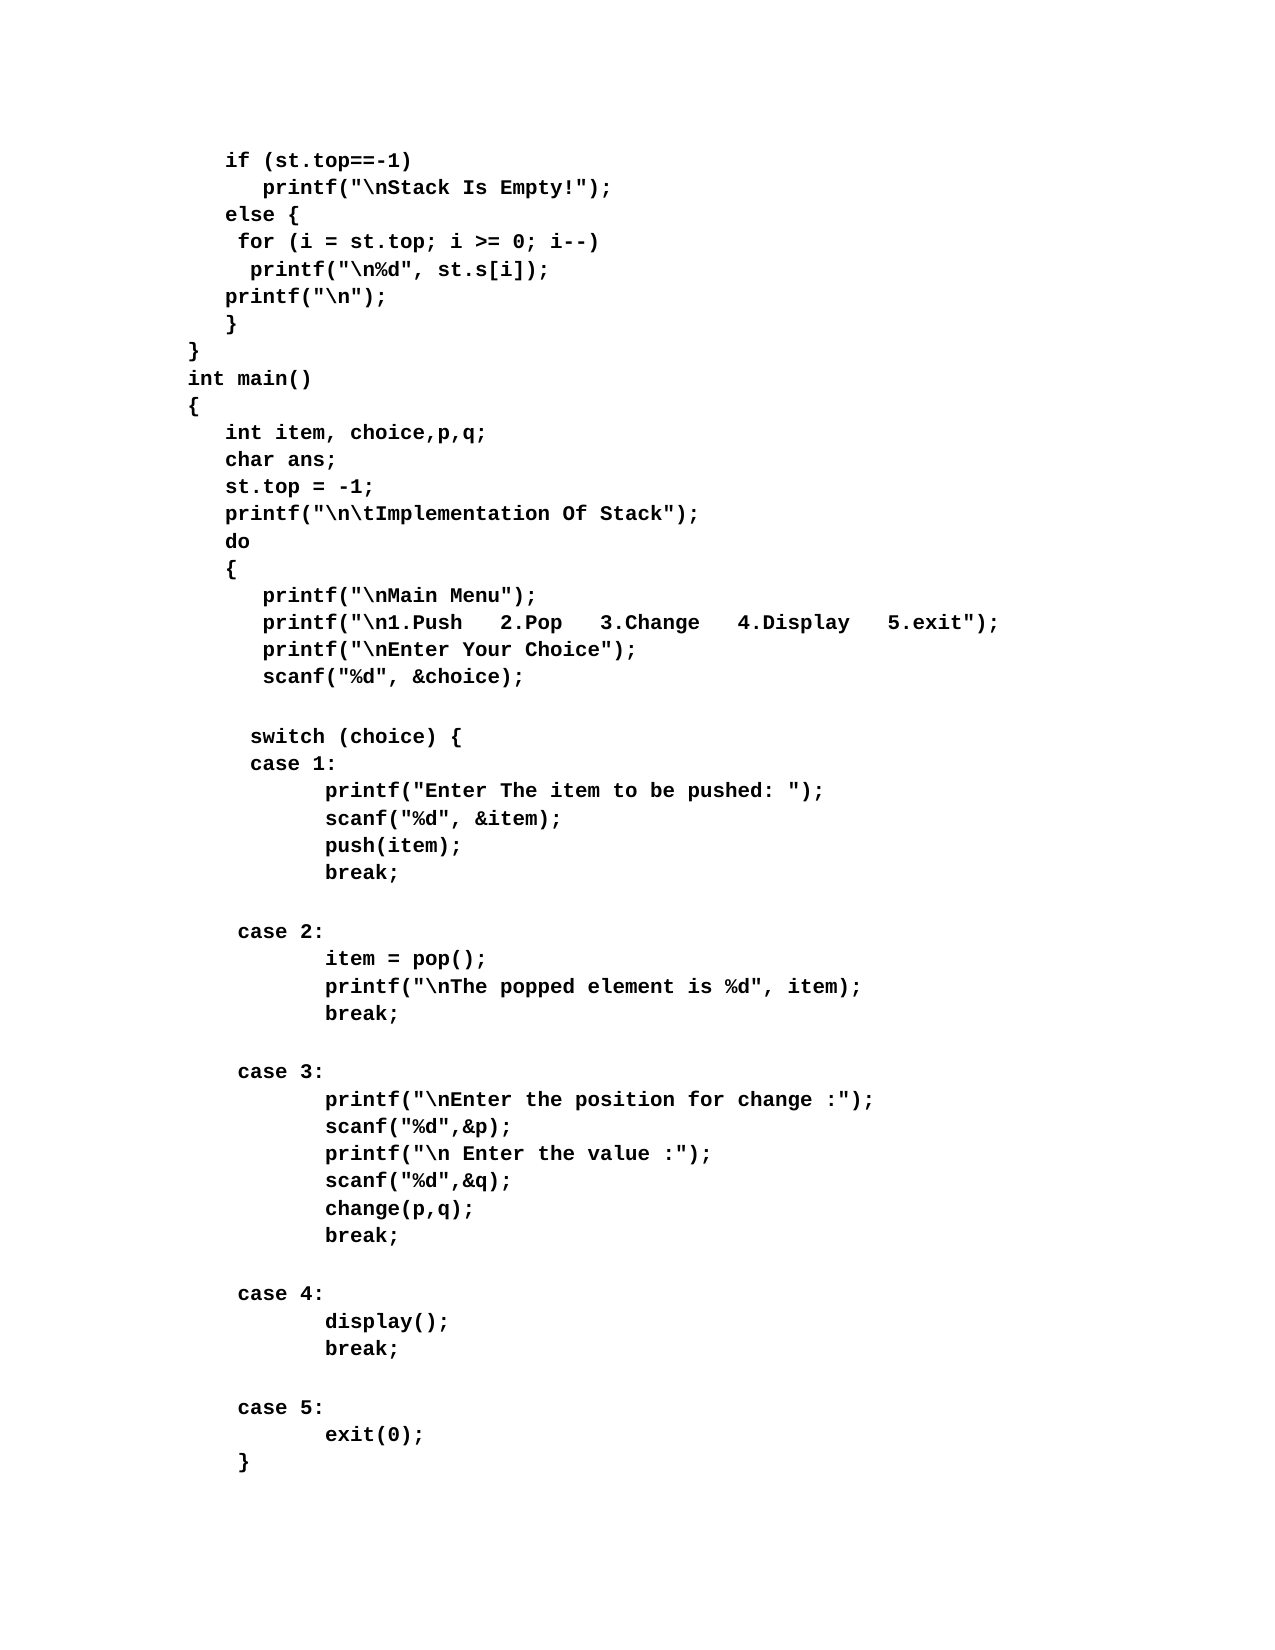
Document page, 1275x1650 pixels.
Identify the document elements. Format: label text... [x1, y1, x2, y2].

list push(item); [225, 835, 1125, 858]
list break; [225, 1003, 1125, 1026]
list char ans; [187, 449, 1125, 473]
list { [187, 558, 1125, 581]
list case 5: [187, 1397, 1125, 1421]
list break; [225, 1225, 1125, 1248]
list printf("\nEnter the position for change :"); [225, 1089, 1125, 1112]
list display(); [225, 1311, 1125, 1334]
list switch (choice) { [187, 726, 1125, 749]
list case 4: [187, 1283, 1125, 1307]
list scanf("%d",&p); [225, 1116, 1125, 1139]
list int item, choice,p,q; [187, 422, 1125, 446]
list break; [225, 862, 1125, 886]
list } [187, 340, 1125, 364]
list printf("\n"); [187, 286, 1125, 309]
list case 2: [187, 921, 1125, 945]
list printf("\n%d", st.s[i]); [187, 259, 1125, 282]
list case 3: [187, 1062, 1125, 1085]
list printf("\n Enter the value :"); [225, 1143, 1125, 1167]
list printf("\nStack Is Empty!"); [187, 177, 1125, 201]
list item = pop(); [225, 948, 1125, 972]
list scanf("%d",&q); [225, 1170, 1125, 1194]
list break; [225, 1338, 1125, 1361]
list int main() [187, 367, 1125, 391]
list printf("\nThe popped element is %d", item); [225, 976, 1125, 999]
list do [187, 531, 1125, 554]
list scanf("%d", &choice); [187, 667, 1125, 690]
list printf("\n\tImplementation Of Stack"); [187, 503, 1125, 527]
list printf("\nEnter Your Choice"); [187, 639, 1125, 663]
list printf("\n1.Push 2.Pop 3.Change 4.Display 5.exit"); [187, 612, 1125, 636]
list exit(0); [187, 1424, 1125, 1448]
list st.top = -1; [187, 476, 1125, 500]
list printf("\nMain Menu"); [187, 585, 1125, 609]
list change(p,q); [225, 1197, 1125, 1221]
list } [187, 1452, 1125, 1475]
list { [187, 395, 1125, 418]
list scanf("%d", &item); [225, 807, 1125, 831]
list } [187, 313, 1125, 337]
list else { [187, 204, 1125, 228]
list if (st.top==-1) [187, 150, 1125, 174]
list for (i = st.top; i >= 0; i--) [187, 232, 1125, 255]
list printf("Enter The item to be pushed: "); [225, 780, 1125, 804]
list case 1: [187, 753, 1125, 777]
